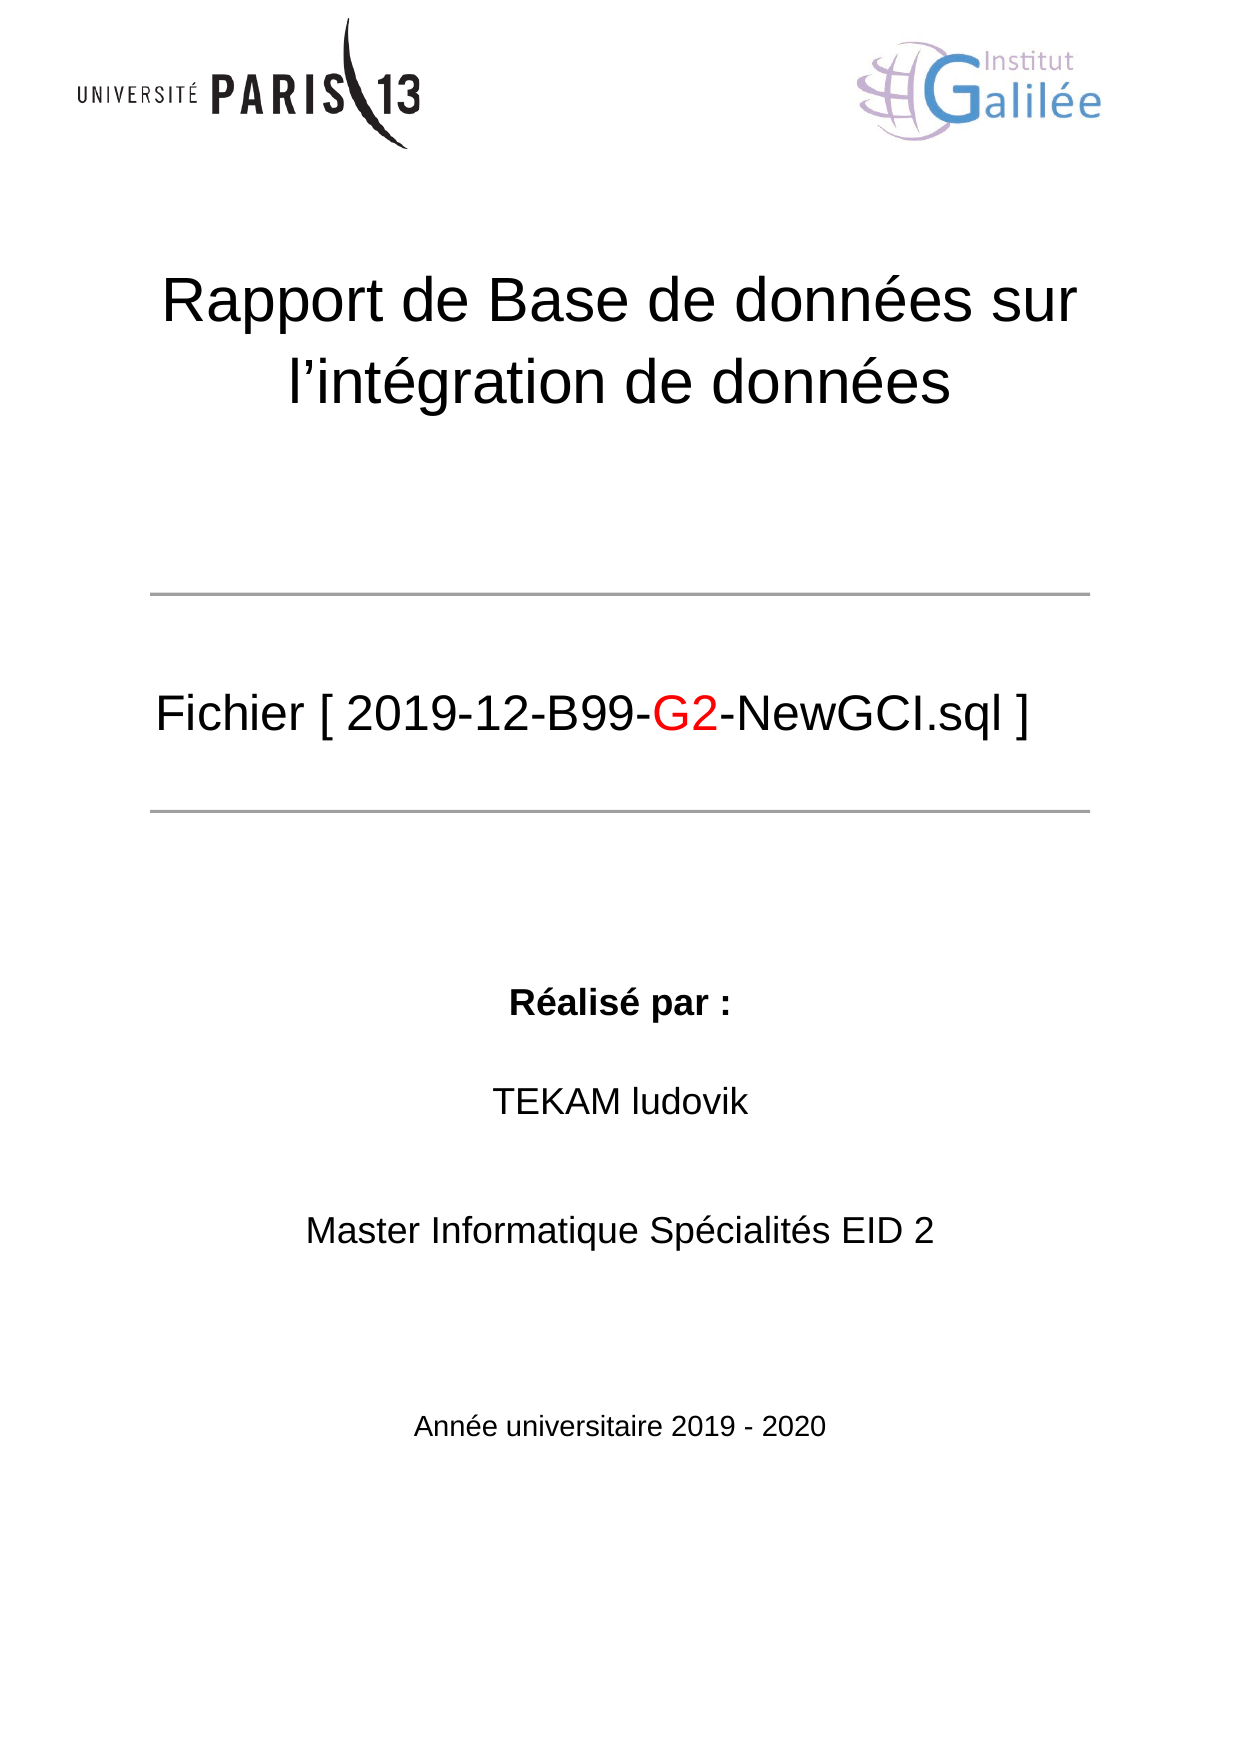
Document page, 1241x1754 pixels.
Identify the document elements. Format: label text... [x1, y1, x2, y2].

text Master Informatique Spécialités EID 2 [150, 1209, 1090, 1252]
text Année universitaire 2019 - 2020 [150, 1409, 1090, 1443]
picture [78, 18, 420, 149]
text Fichier [ 2019-12-B99-G2-NewGCI.sql ] [47, 683, 1139, 741]
text Rapport de Base de données sur l’intégration de données [150, 262, 1090, 417]
picture [851, 31, 1103, 149]
text Réalisé par : [150, 980, 1090, 1023]
text TEKAM ludovik [150, 1079, 1090, 1122]
